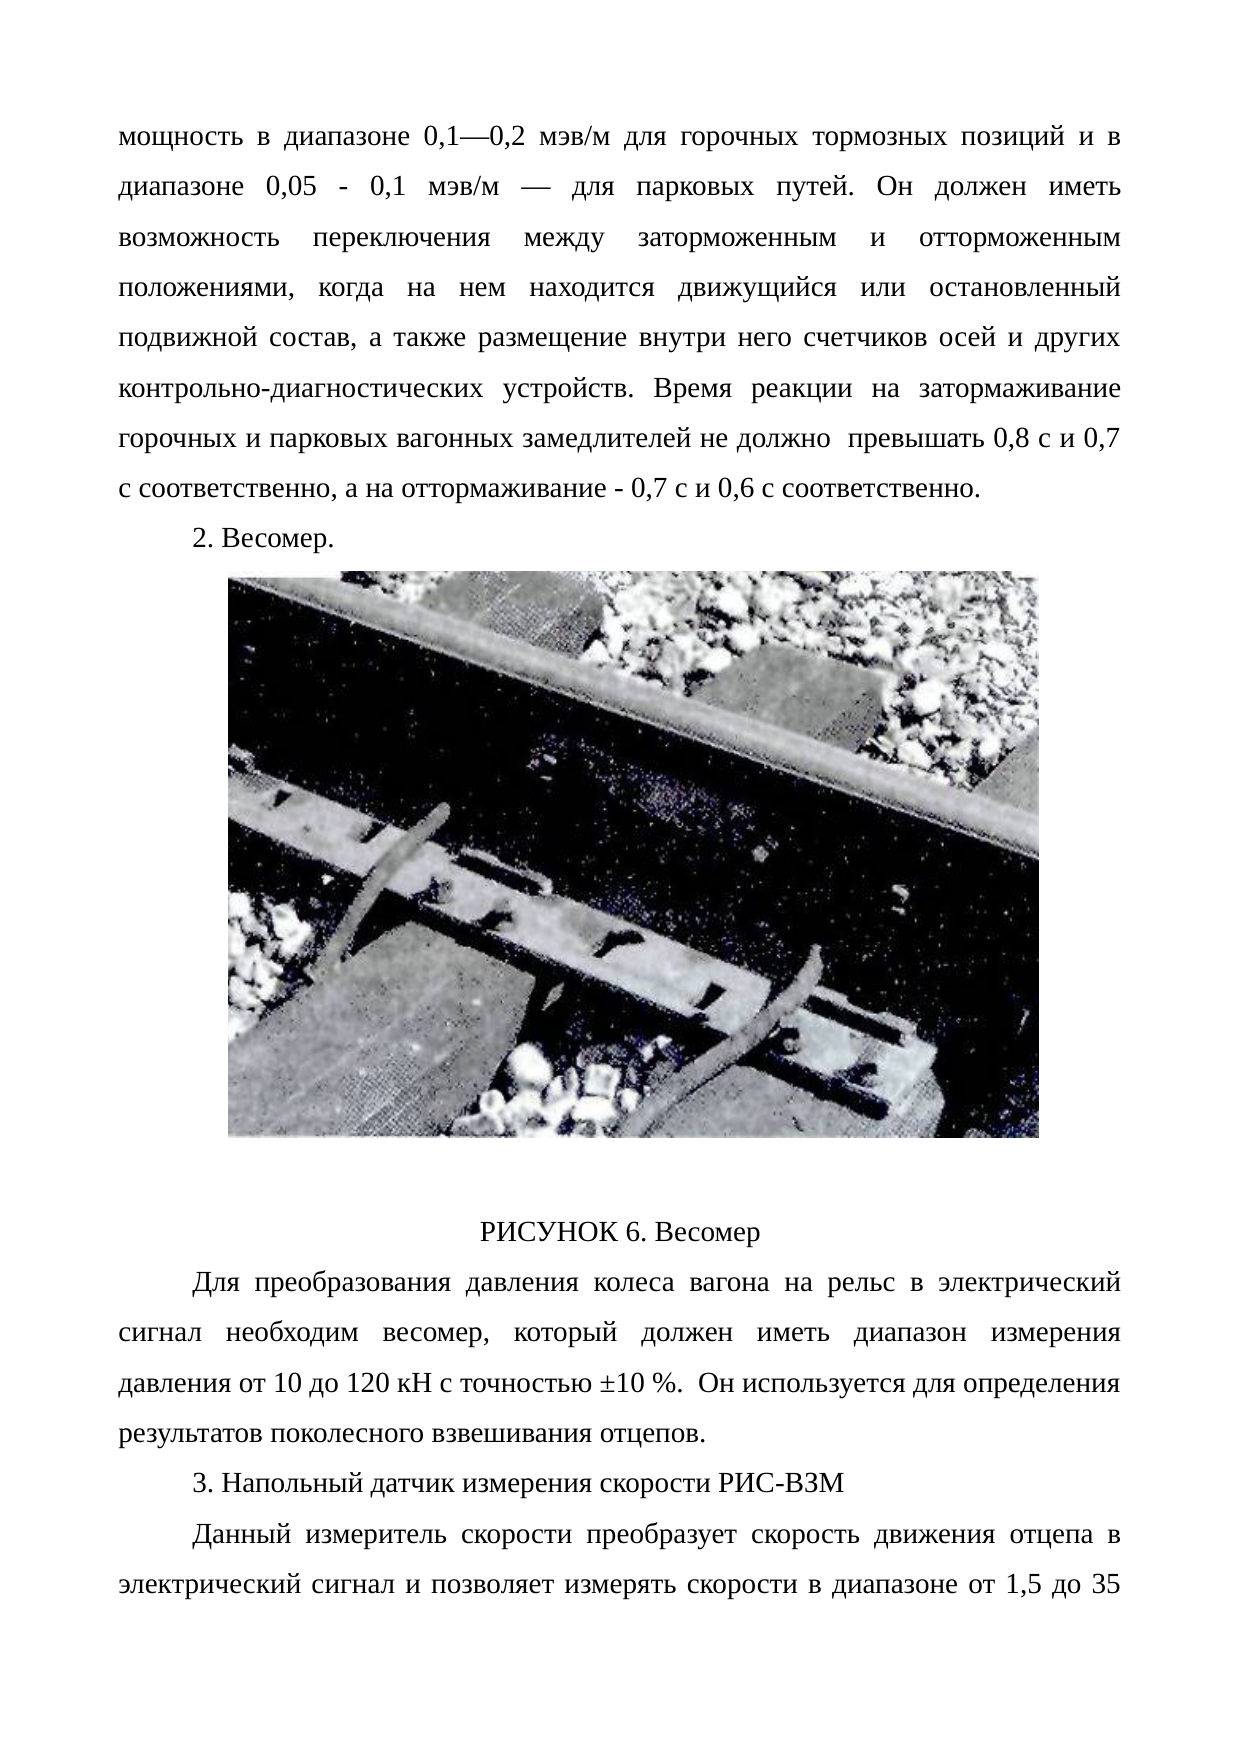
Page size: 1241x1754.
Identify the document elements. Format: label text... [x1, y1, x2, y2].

text РИСУНОК 6. Весомер [118, 1214, 1122, 1247]
text 2. Весомер. [118, 521, 1122, 554]
text Для преобразования давления колеса вагона на рельс в электрический сигнал необходим весомер, который должен иметь диапазон измерения давления от 10 до 120 кН с точностью ±10 %. Он используется для определения результатов поколесного взвешивания отцепов. [118, 1264, 1122, 1449]
picture [228, 571, 1039, 1138]
text 3. Напольный датчик измерения скорости РИС-ВЗМ [118, 1466, 1122, 1499]
